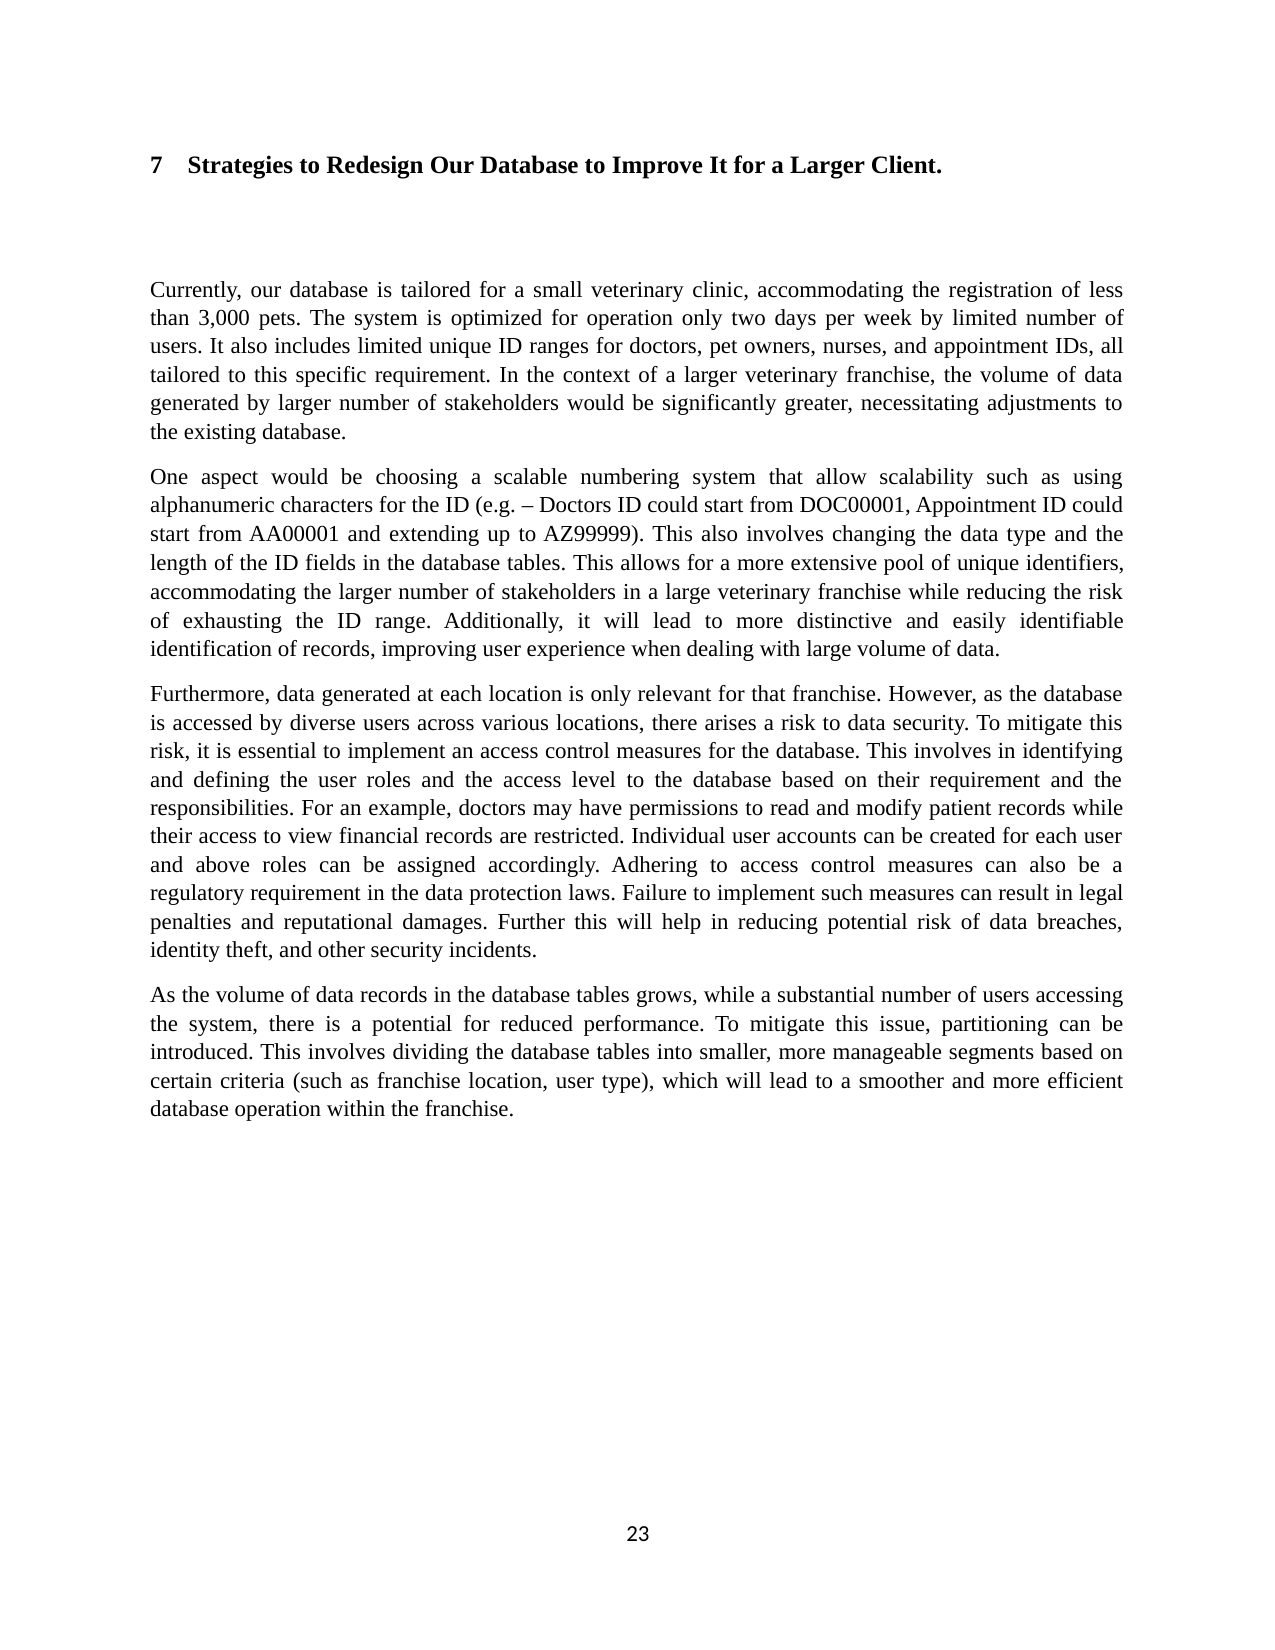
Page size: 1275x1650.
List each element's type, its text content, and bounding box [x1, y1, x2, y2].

subtitle Strategies to Redesign Our Database to Improve It for a Larger Client. [150, 150, 1125, 210]
text As the volume of data records in the database tables grows, while a substantial number of users accessing the system, there is a potential for reduced performance. To mitigate this issue, partitioning can be introduced. This involves dividing the database tables into smaller, more manageable segments based on certain criteria (such as franchise location, user type), which will lead to a smoother and more efficient database operation within the franchise. [150, 981, 1125, 1122]
text Furthermore, data generated at each location is only relevant for that franchise. However, as the database is accessed by diverse users across various locations, there arises a risk to data security. To mitigate this risk, it is essential to implement an access control measures for the database. This involves in identifying and defining the user roles and the access level to the database based on their requirement and the responsibilities. For an example, doctors may have permissions to read and modify patient records while their access to view financial records are restricted. Individual user accounts can be created for each user and above roles can be assigned accordingly. Adhering to access control measures can also be a regulatory requirement in the data protection laws. Failure to implement such measures can result in legal penalties and reputational damages. Further this will help in reducing potential risk of data breaches, identity theft, and other security incidents. [150, 680, 1125, 963]
text Currently, our database is tailored for a small veterinary clinic, accommodating the registration of less than 3,000 pets. The system is optimized for operation only two days per week by limited number of users. It also includes limited unique ID ranges for doctors, pet owners, nurses, and appointment IDs, all tailored to this specific requirement. In the context of a larger veterinary franchise, the volume of data generated by larger number of stakeholders would be significantly greater, necessitating adjustments to the existing database. [150, 276, 1125, 444]
text One aspect would be choosing a scalable numbering system that allow scalability such as using alphanumeric characters for the ID (e.g. – Doctors ID could start from DOC00001, Appointment ID could start from AA00001 and extending up to AZ99999). This also involves changing the data type and the length of the ID fields in the database tables. This allows for a more extensive pool of unique identifiers, accommodating the larger number of stakeholders in a large veterinary franchise while reducing the risk of exhausting the ID range. Additionally, it will lead to more distinctive and easily identifiable identification of records, improving user experience when dealing with large volume of data. [150, 463, 1125, 662]
